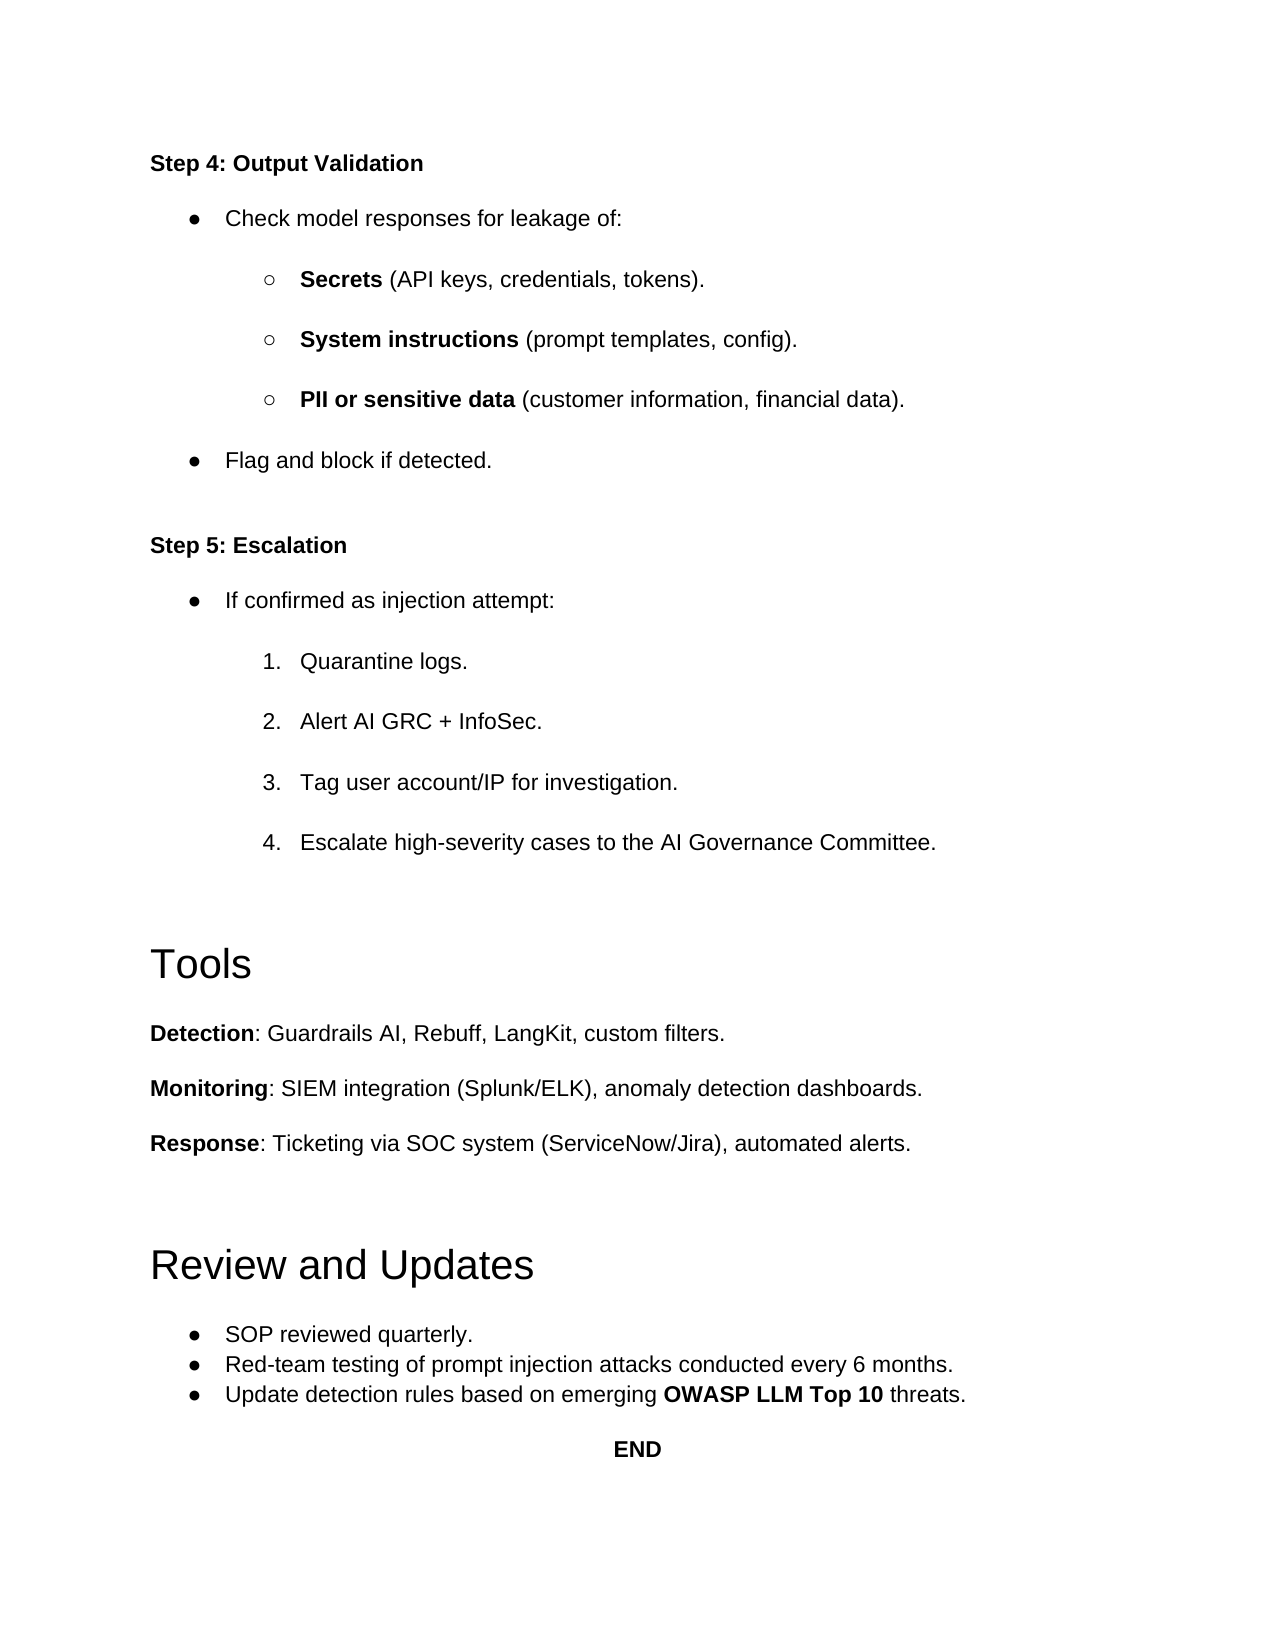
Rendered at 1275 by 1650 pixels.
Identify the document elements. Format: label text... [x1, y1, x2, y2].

text Response: Ticketing via SOC system (ServiceNow/Jira), automated alerts. [150, 1130, 1125, 1156]
list Red-team testing of prompt injection attacks conducted every 6 months. [187, 1351, 1125, 1377]
text Detection: Guardrails AI, Rebuff, LangKit, custom filters. [150, 1020, 1125, 1046]
list Check model responses for leakage of: [187, 205, 1125, 262]
text Monitoring: SIEM integration (Splunk/ELK), anomaly detection dashboards. [150, 1075, 1125, 1101]
list Update detection rules based on emerging OWASP LLM Top 10 threats. [187, 1381, 1125, 1407]
list If confirmed as injection attempt: [187, 587, 1125, 644]
list Flag and block if detected. [187, 447, 1125, 503]
list Escalate high-severity cases to the AI Governance Committee. [262, 829, 1125, 856]
list Tag user account/IP for investigation. [262, 769, 1125, 825]
subtitle Review and Updates [150, 1241, 1125, 1288]
list Quarantine logs. [262, 648, 1125, 704]
list Secrets (API keys, credentials, tokens). [262, 266, 1125, 322]
subtitle Step 4: Output Validation [150, 150, 1125, 176]
subtitle Step 5: Escalation [150, 532, 1125, 559]
text END [150, 1436, 1125, 1463]
list SOP reviewed quarterly. [187, 1321, 1125, 1347]
list Alert AI GRC + InfoSec. [262, 708, 1125, 765]
list PII or sensitive data (customer information, financial data). [262, 386, 1125, 443]
list System instructions (prompt templates, config). [262, 326, 1125, 383]
subtitle Tools [150, 939, 1125, 987]
